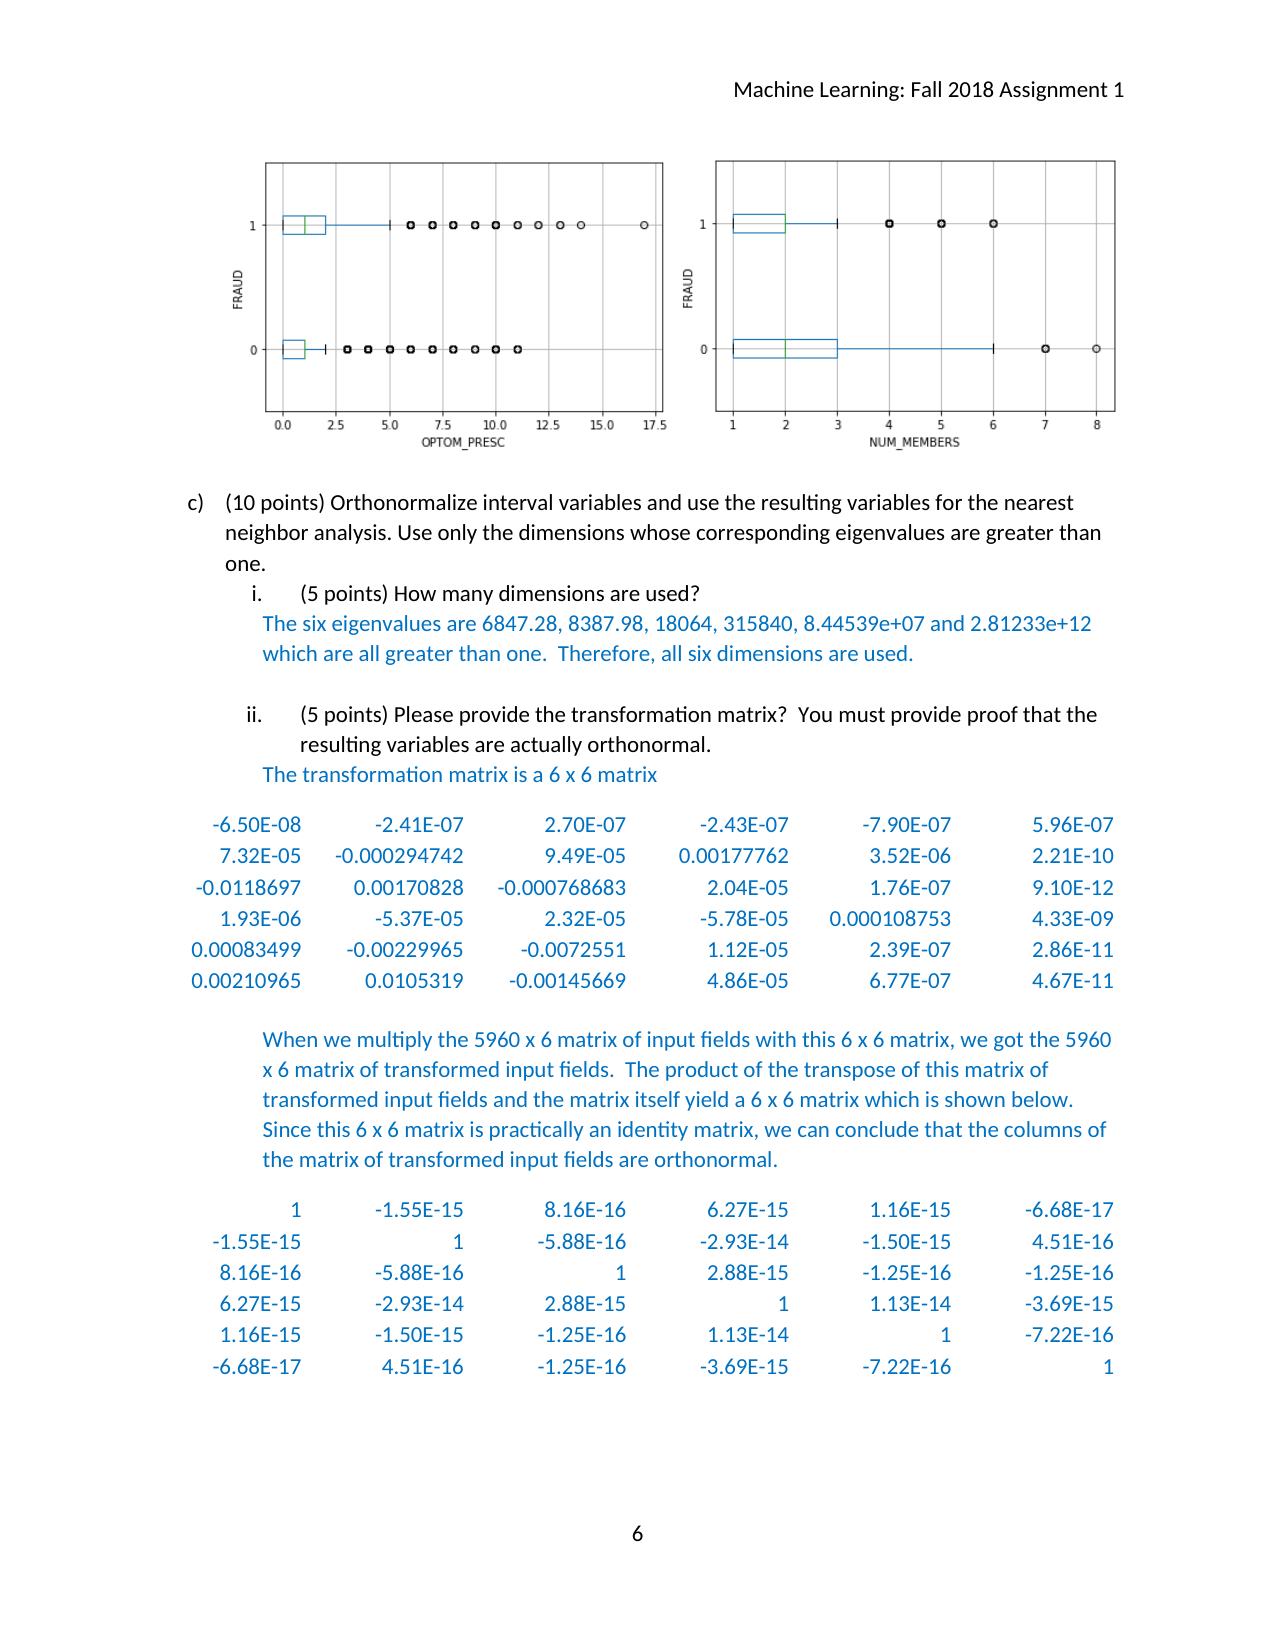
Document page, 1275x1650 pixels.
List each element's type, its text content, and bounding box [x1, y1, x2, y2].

table_cell 1.12E-05 [638, 932, 800, 963]
table_cell -5.37E-05 [313, 901, 475, 932]
table_header 5.96E-07 [963, 807, 1125, 838]
list The transformation matrix is a 6 x 6 matrix [262, 760, 1125, 788]
table_cell 1 [638, 1286, 800, 1317]
table_cell 1.16E-15 [150, 1318, 312, 1349]
table_cell -1.25E-16 [800, 1255, 962, 1286]
table_cell -1.25E-16 [475, 1318, 637, 1349]
table_cell 4.86E-05 [638, 963, 800, 994]
table_cell 9.49E-05 [475, 838, 637, 869]
table_cell -0.0118697 [150, 870, 312, 901]
table_cell 0.0105319 [313, 963, 475, 994]
table_cell 4.33E-09 [963, 901, 1125, 932]
table_cell -0.000768683 [475, 870, 637, 901]
list (10 points) Orthonormalize interval variables and use the resulting variables for the nearest neighbor analysis. Use only the dimensions whose corresponding eigenvalues are greater than one. [187, 488, 1125, 577]
table_cell -0.00145669 [475, 963, 637, 994]
table_cell 2.04E-05 [638, 870, 800, 901]
picture [225, 150, 1125, 456]
table_header -2.43E-07 [638, 807, 800, 838]
list When we multiply the 5960 x 6 matrix of input fields with this 6 x 6 matrix, we got the 5960 x 6 matrix of transformed input fields. The product of the transpose of this matrix of transformed input fields and the matrix itself yield a 6 x 6 matrix which is shown below. Since this 6 x 6 matrix is practically an identity matrix, we can conclude that the columns of the matrix of transformed input fields are orthonormal. [262, 1025, 1125, 1173]
table_header -6.50E-08 [150, 807, 312, 838]
table_cell 2.39E-07 [800, 932, 962, 963]
table_cell 1 [963, 1349, 1125, 1380]
table_cell 1 [313, 1224, 475, 1255]
table_cell 6.77E-07 [800, 963, 962, 994]
table_cell 2.32E-05 [475, 901, 637, 932]
table_header -1.55E-15 [313, 1193, 475, 1224]
table_cell -0.0072551 [475, 932, 637, 963]
table_cell 1.13E-14 [638, 1318, 800, 1349]
list (5 points) How many dimensions are used? [262, 579, 1125, 607]
table_cell -2.93E-14 [313, 1286, 475, 1317]
table_cell 9.10E-12 [963, 870, 1125, 901]
table_cell -7.22E-16 [800, 1349, 962, 1380]
table_cell -1.25E-16 [963, 1255, 1125, 1286]
table_cell 3.52E-06 [800, 838, 962, 869]
table_cell -1.50E-15 [313, 1318, 475, 1349]
table_cell 2.88E-15 [475, 1286, 637, 1317]
table_cell 0.00083499 [150, 932, 312, 963]
table_header 6.27E-15 [638, 1193, 800, 1224]
table_cell 2.86E-11 [963, 932, 1125, 963]
table_cell -1.50E-15 [800, 1224, 962, 1255]
table_cell 0.00170828 [313, 870, 475, 901]
table_header -6.68E-17 [963, 1193, 1125, 1224]
table_cell 2.88E-15 [638, 1255, 800, 1286]
table_header -2.41E-07 [313, 807, 475, 838]
table_cell 0.00177762 [638, 838, 800, 869]
table_cell 6.27E-15 [150, 1286, 312, 1317]
table_cell 8.16E-16 [150, 1255, 312, 1286]
table_cell 1 [800, 1318, 962, 1349]
list (5 points) Please provide the transformation matrix? You must provide proof that the resulting variables are actually orthonormal. [262, 700, 1125, 758]
table_header -7.90E-07 [800, 807, 962, 838]
table_cell 0.00210965 [150, 963, 312, 994]
table_cell -3.69E-15 [963, 1286, 1125, 1317]
table_cell 1.76E-07 [800, 870, 962, 901]
table_cell -1.25E-16 [475, 1349, 637, 1380]
table_header 8.16E-16 [475, 1193, 637, 1224]
table_cell 1.13E-14 [800, 1286, 962, 1317]
table_header 1 [150, 1193, 312, 1224]
table_cell -3.69E-15 [638, 1349, 800, 1380]
table_cell -2.93E-14 [638, 1224, 800, 1255]
list The six eigenvalues are 6847.28, 8387.98, 18064, 315840, 8.44539e+07 and 2.81233e+12 which are all greater than one. Therefore, all six dimensions are used. [262, 609, 1125, 667]
table_cell 4.51E-16 [963, 1224, 1125, 1255]
table_cell 0.000108753 [800, 901, 962, 932]
table_cell -5.88E-16 [313, 1255, 475, 1286]
table_cell 2.21E-10 [963, 838, 1125, 869]
table_cell 4.51E-16 [313, 1349, 475, 1380]
table_cell -6.68E-17 [150, 1349, 312, 1380]
table_cell 7.32E-05 [150, 838, 312, 869]
table_cell 1 [475, 1255, 637, 1286]
table_cell 1.93E-06 [150, 901, 312, 932]
table_cell -5.88E-16 [475, 1224, 637, 1255]
table_cell -1.55E-15 [150, 1224, 312, 1255]
table_cell -0.00229965 [313, 932, 475, 963]
table_cell -7.22E-16 [963, 1318, 1125, 1349]
table_header 2.70E-07 [475, 807, 637, 838]
table_cell -5.78E-05 [638, 901, 800, 932]
table_cell 4.67E-11 [963, 963, 1125, 994]
table_cell -0.000294742 [313, 838, 475, 869]
table_header 1.16E-15 [800, 1193, 962, 1224]
